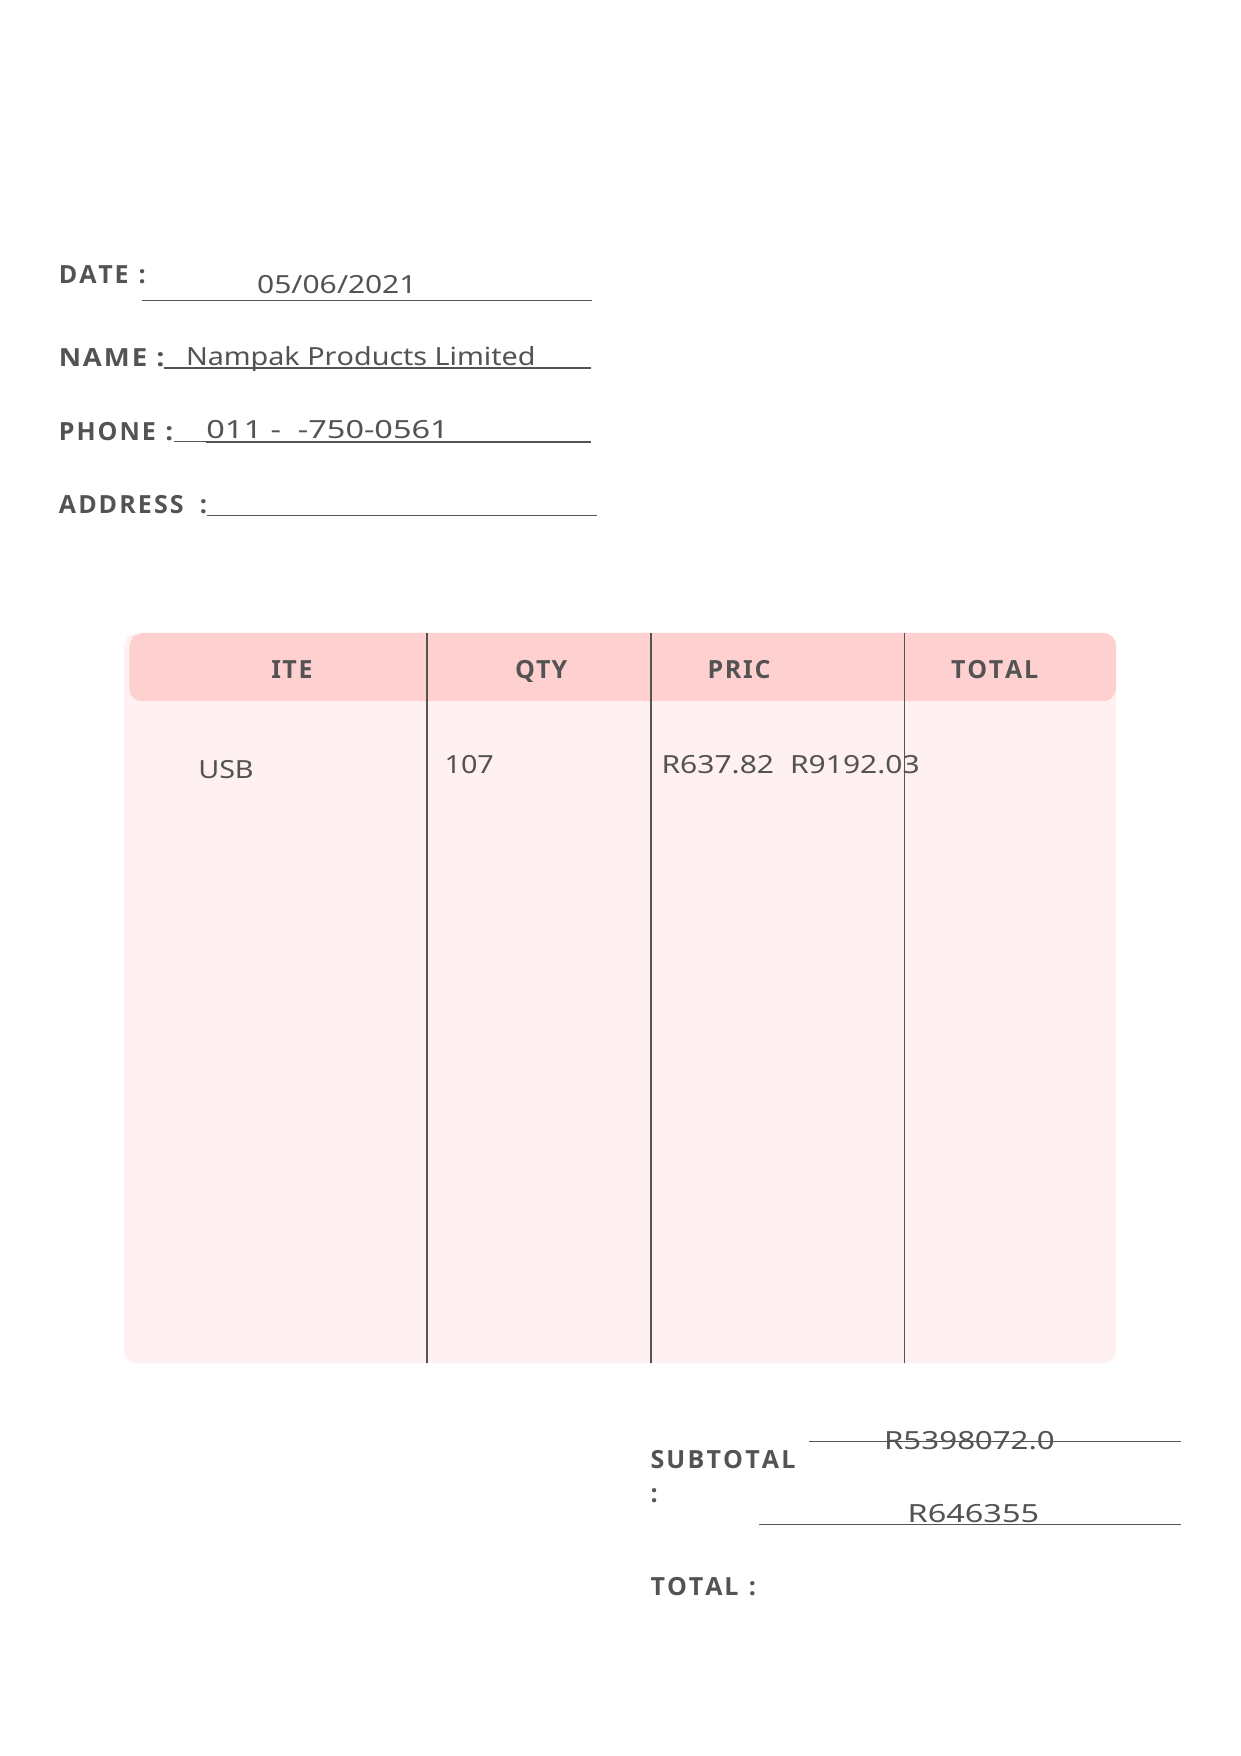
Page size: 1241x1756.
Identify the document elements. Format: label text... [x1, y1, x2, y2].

text R5398072.0 R646355 [884, 1422, 1111, 1441]
text NAME : Nampak Products Limited [59, 338, 1128, 374]
text SUBTOTAL : [650, 1442, 808, 1510]
text ADDRESS : [59, 486, 1128, 520]
text 05/06/2021 [257, 266, 1128, 300]
text DATE : [59, 257, 149, 291]
text TOTAL : [650, 1569, 808, 1603]
text R5398072.0 R646355 [884, 1442, 1111, 1524]
text PHONE : 011 - -750-0561 [59, 412, 1128, 447]
